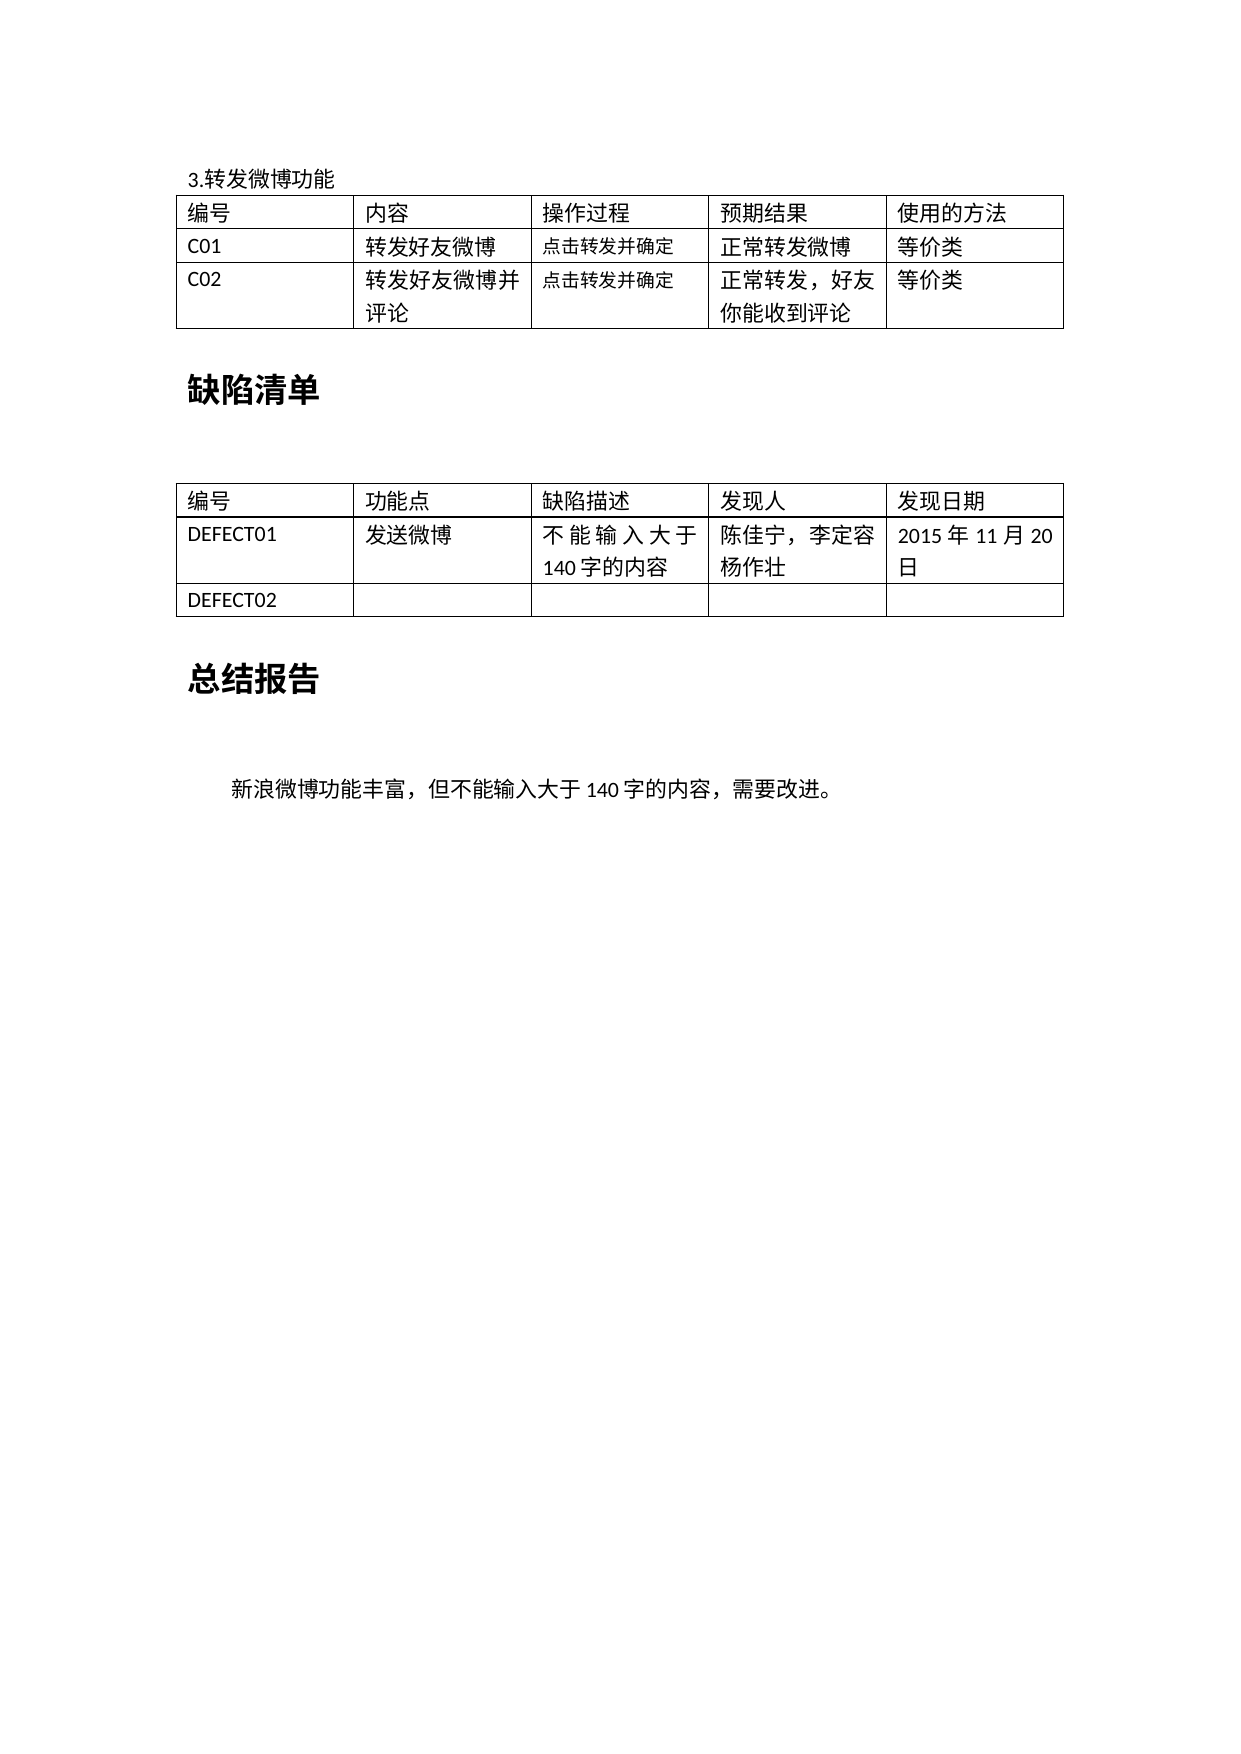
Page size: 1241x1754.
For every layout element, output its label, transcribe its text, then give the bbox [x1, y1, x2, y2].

table_cell [354, 584, 531, 616]
table_header 编号 [177, 196, 353, 228]
table_header 缺陷描述 [532, 484, 708, 516]
table_cell [887, 584, 1063, 616]
table_cell 等价类 [887, 229, 1063, 262]
table_cell 正常转发微博 [709, 229, 886, 262]
table_cell 转发好友微博并评论 [354, 263, 531, 328]
table_cell 等价类 [887, 263, 1063, 328]
table_cell 点击转发并确定 [532, 263, 708, 328]
table_header 编号 [177, 484, 353, 516]
table_header 内容 [354, 196, 531, 228]
table_cell 陈佳宁，李定容杨作壮 [709, 518, 886, 582]
table_cell DEFECT01 [177, 518, 353, 582]
table_cell [709, 584, 886, 616]
table_header 操作过程 [532, 196, 708, 228]
table_cell C01 [177, 229, 353, 262]
table_header 功能点 [354, 484, 531, 516]
table_cell 发送微博 [354, 518, 531, 582]
table_cell 2015年11月20日 [887, 518, 1063, 582]
table_cell C02 [177, 263, 353, 328]
table_cell DEFECT02 [177, 584, 353, 616]
table_header 使用的方法 [887, 196, 1063, 228]
subtitle 缺陷清单 [187, 356, 1053, 421]
table_cell 正常转发，好友你能收到评论 [709, 263, 886, 328]
table_header 发现人 [709, 484, 886, 516]
table_header 预期结果 [709, 196, 886, 228]
table_cell 不能输入大于140字的内容 [532, 518, 708, 582]
text 3.转发微博功能 [187, 162, 1053, 194]
table_header 发现日期 [887, 484, 1063, 516]
text 新浪微博功能丰富，但不能输入大于140字的内容，需要改进。 [187, 771, 1053, 804]
table_cell 点击转发并确定 [532, 229, 708, 262]
subtitle 总结报告 [187, 644, 1053, 709]
table_cell [532, 584, 708, 616]
table_cell 转发好友微博 [354, 229, 531, 262]
